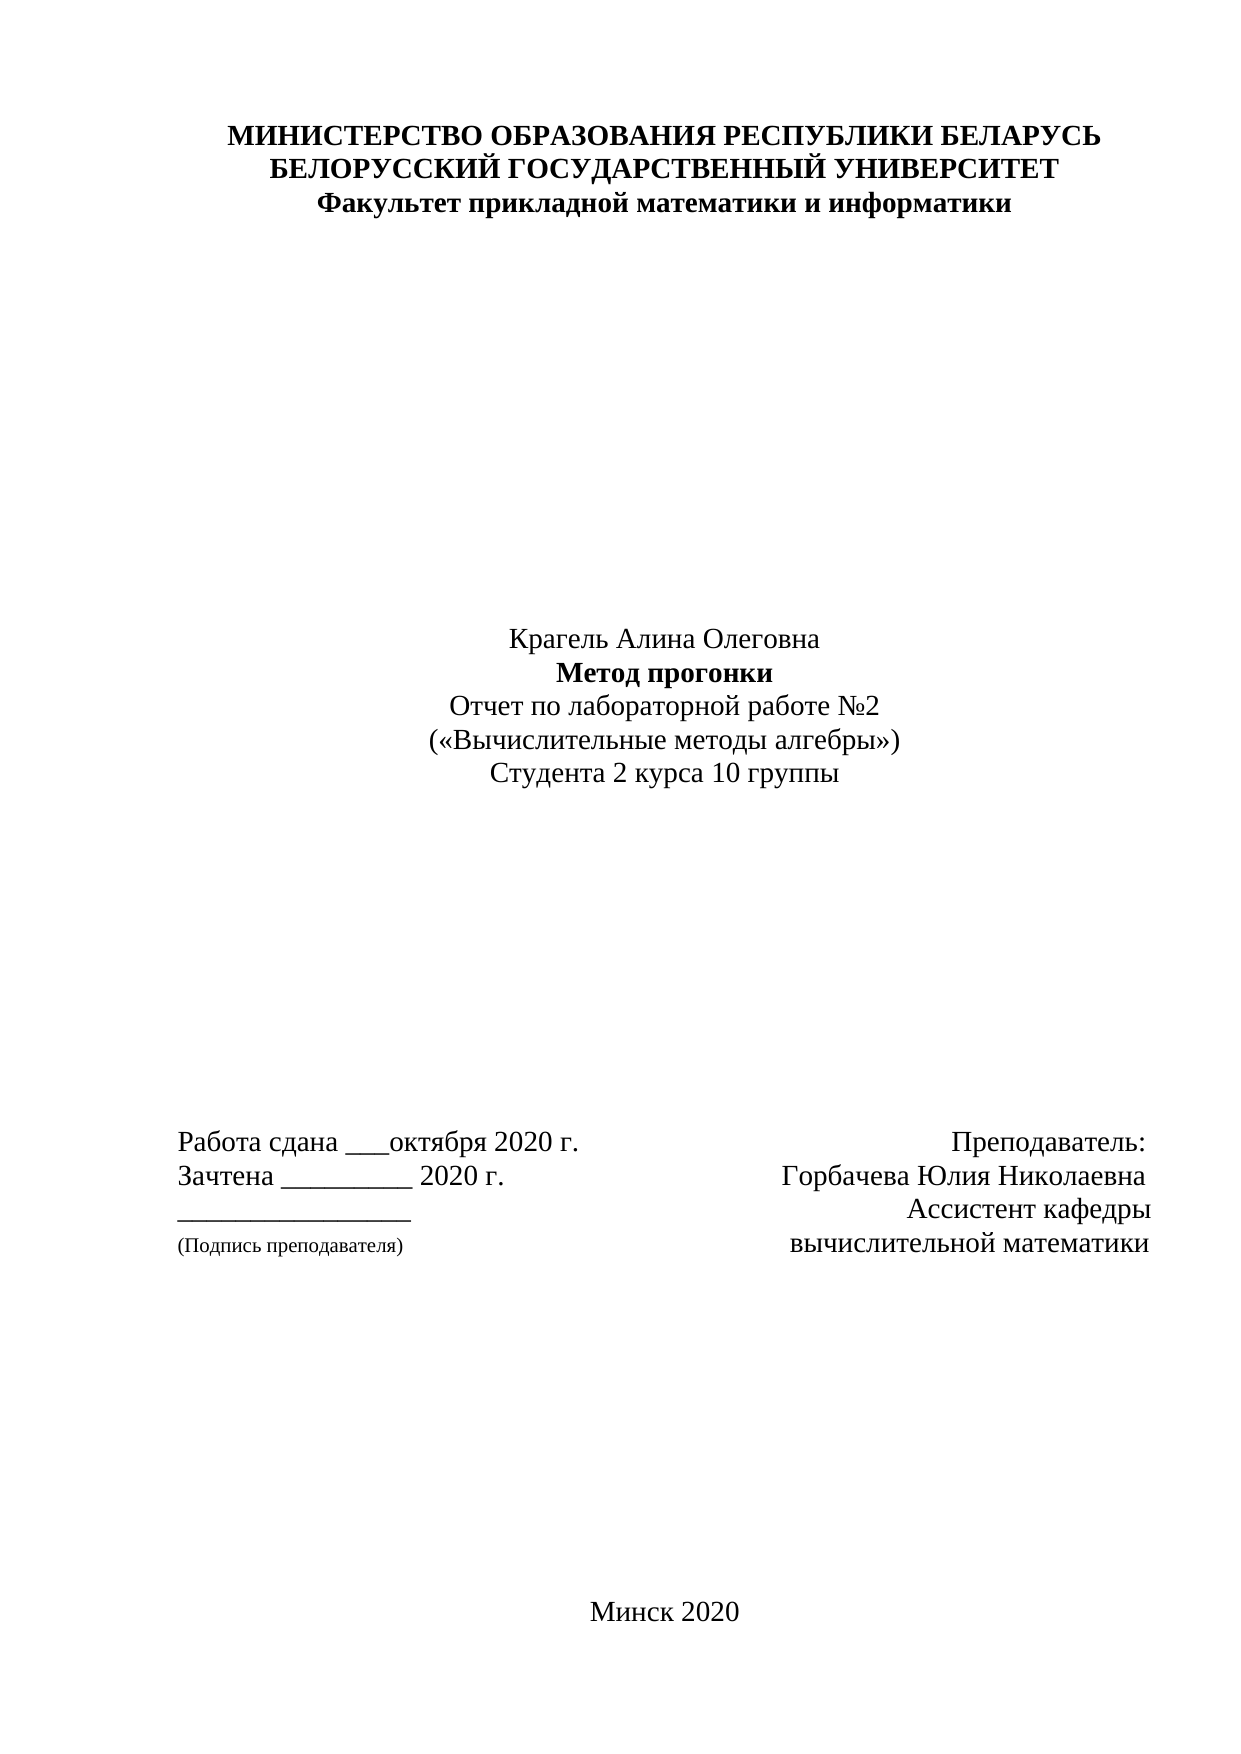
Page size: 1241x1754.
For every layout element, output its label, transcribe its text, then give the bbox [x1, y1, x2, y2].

text Метод прогонки [177, 655, 1152, 688]
text Работа сдана ___октября 2020 г. Преподаватель: [177, 1124, 1152, 1158]
text Минск 2020 [177, 1594, 1152, 1627]
text Зачтена _________ 2020 г. Горбачева Юлия Николаевна [177, 1158, 1152, 1191]
text («Вычислительные методы алгебры») [177, 722, 1152, 755]
text ________________ Ассистент кафедры [177, 1191, 1152, 1225]
text (Подпись преподавателя) вычислительной математики [177, 1225, 1152, 1258]
text Факультет прикладной математики и информатики [177, 185, 1152, 219]
text Студента 2 курса 10 группы [177, 755, 1152, 789]
text Отчет по лабораторной работе №2 [177, 688, 1152, 722]
text БЕЛОРУССКИЙ ГОСУДАРСТВЕННЫЙ УНИВЕРСИТЕТ [177, 152, 1152, 185]
text Крагель Алина Олеговна [177, 621, 1152, 655]
text МИНИСТЕРСТВО ОБРАЗОВАНИЯ РЕСПУБЛИКИ БЕЛАРУСЬ [177, 118, 1152, 152]
